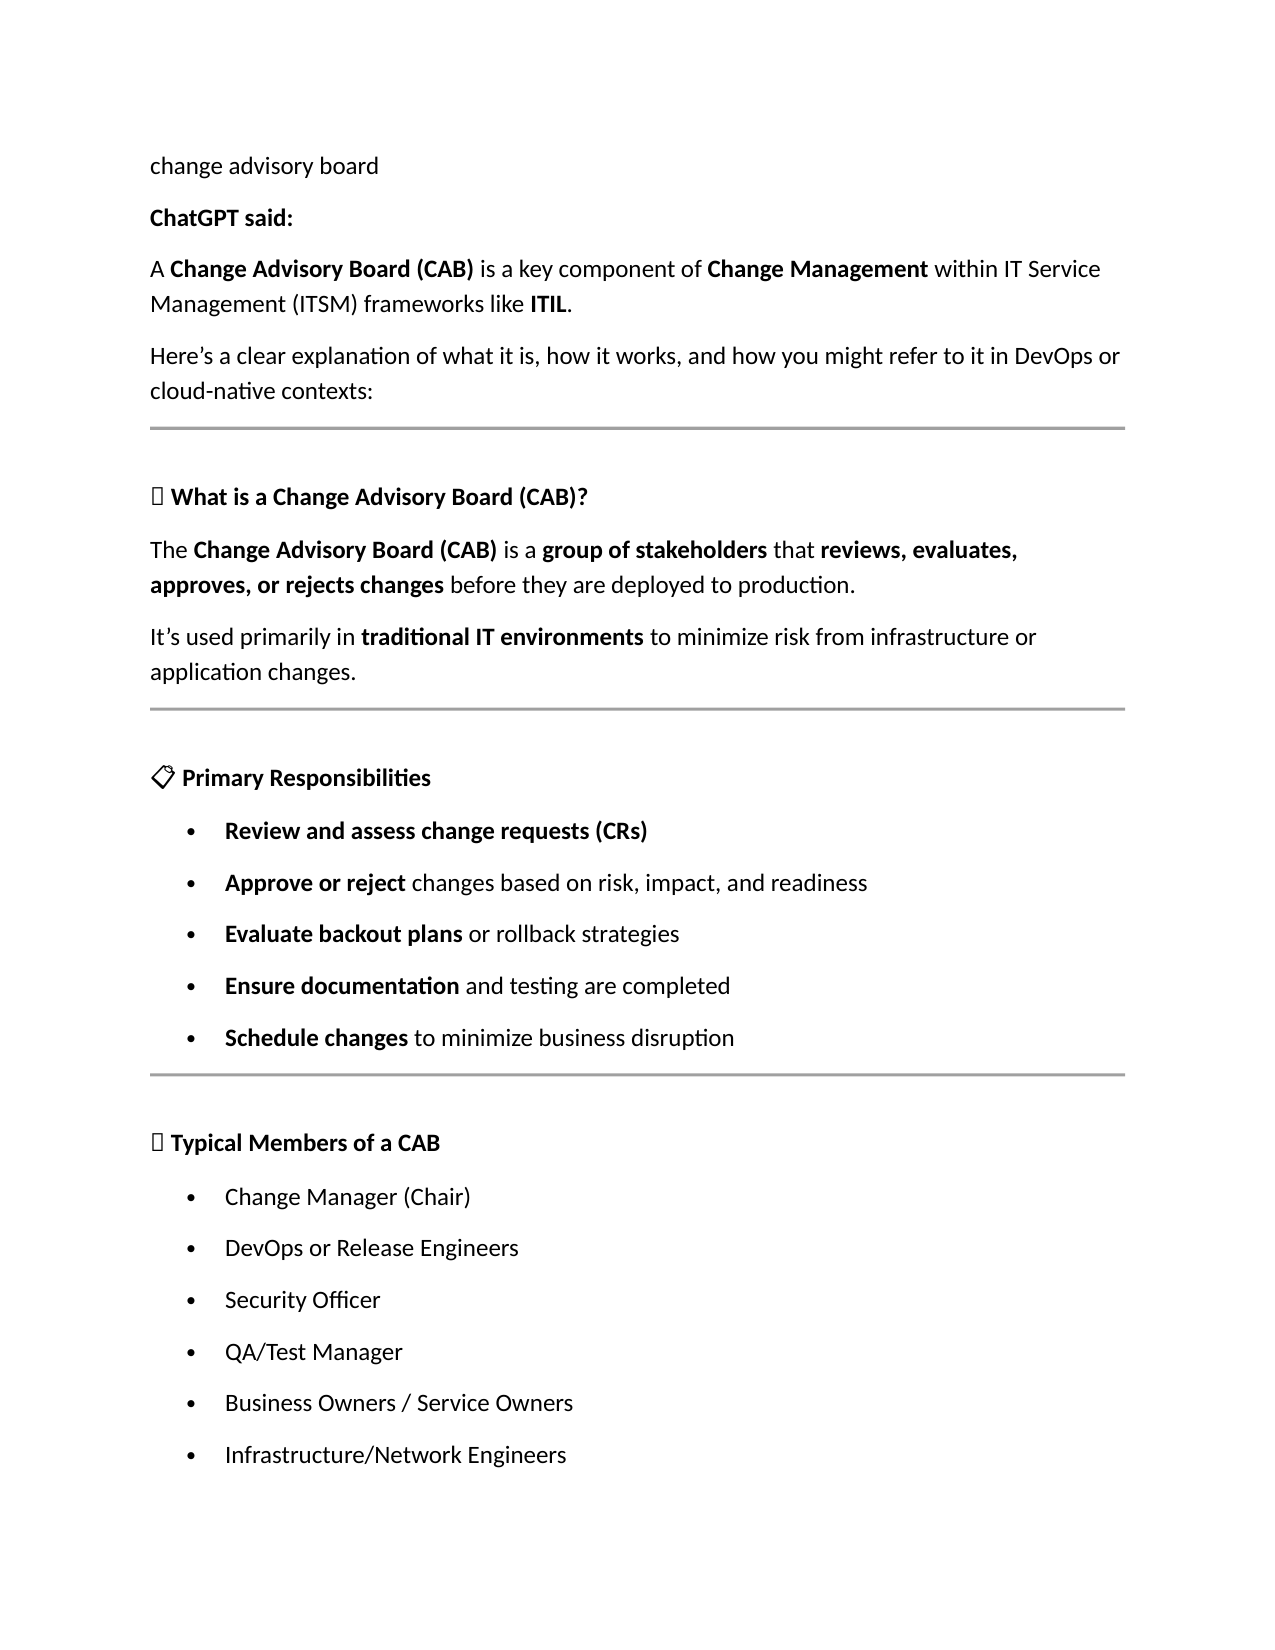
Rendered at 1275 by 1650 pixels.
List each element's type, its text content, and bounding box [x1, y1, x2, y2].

list Ensure documentation and testing are completed [187, 970, 1125, 1001]
list Schedule changes to minimize business disruption [187, 1022, 1125, 1052]
text 📋 Primary Responsibilities [150, 759, 1125, 793]
text It’s used primarily in traditional IT environments to minimize risk from infrastructure or application changes. [150, 621, 1125, 686]
list Review and assess change requests (CRs) [187, 815, 1125, 846]
list DevOps or Release Engineers [187, 1232, 1125, 1263]
text change advisory board [150, 150, 1125, 181]
text The Change Advisory Board (CAB) is a group of stakeholders that reviews, evaluates, approves, or rejects changes before they are deployed to production. [150, 534, 1125, 600]
text Here’s a clear explanation of what it is, how it works, and how you might refer to it in DevOps or cloud-native contexts: [150, 340, 1125, 406]
list Security Officer [187, 1284, 1125, 1315]
list Evaluate backout plans or rollback strategies [187, 918, 1125, 949]
text A Change Advisory Board (CAB) is a key component of Change Management within IT Service Management (ITSM) frameworks like ITIL. [150, 253, 1125, 319]
list Business Owners / Service Owners [187, 1387, 1125, 1418]
text 🔁 What is a Change Advisory Board (CAB)? [150, 478, 1125, 512]
text ChatGPT said: [150, 202, 1125, 232]
text 👥 Typical Members of a CAB [150, 1125, 1125, 1159]
list Infrastructure/Network Engineers [187, 1439, 1125, 1470]
list QA/Test Manager [187, 1336, 1125, 1366]
list Change Manager (Chair) [187, 1181, 1125, 1211]
list Approve or reject changes based on risk, impact, and readiness [187, 867, 1125, 897]
